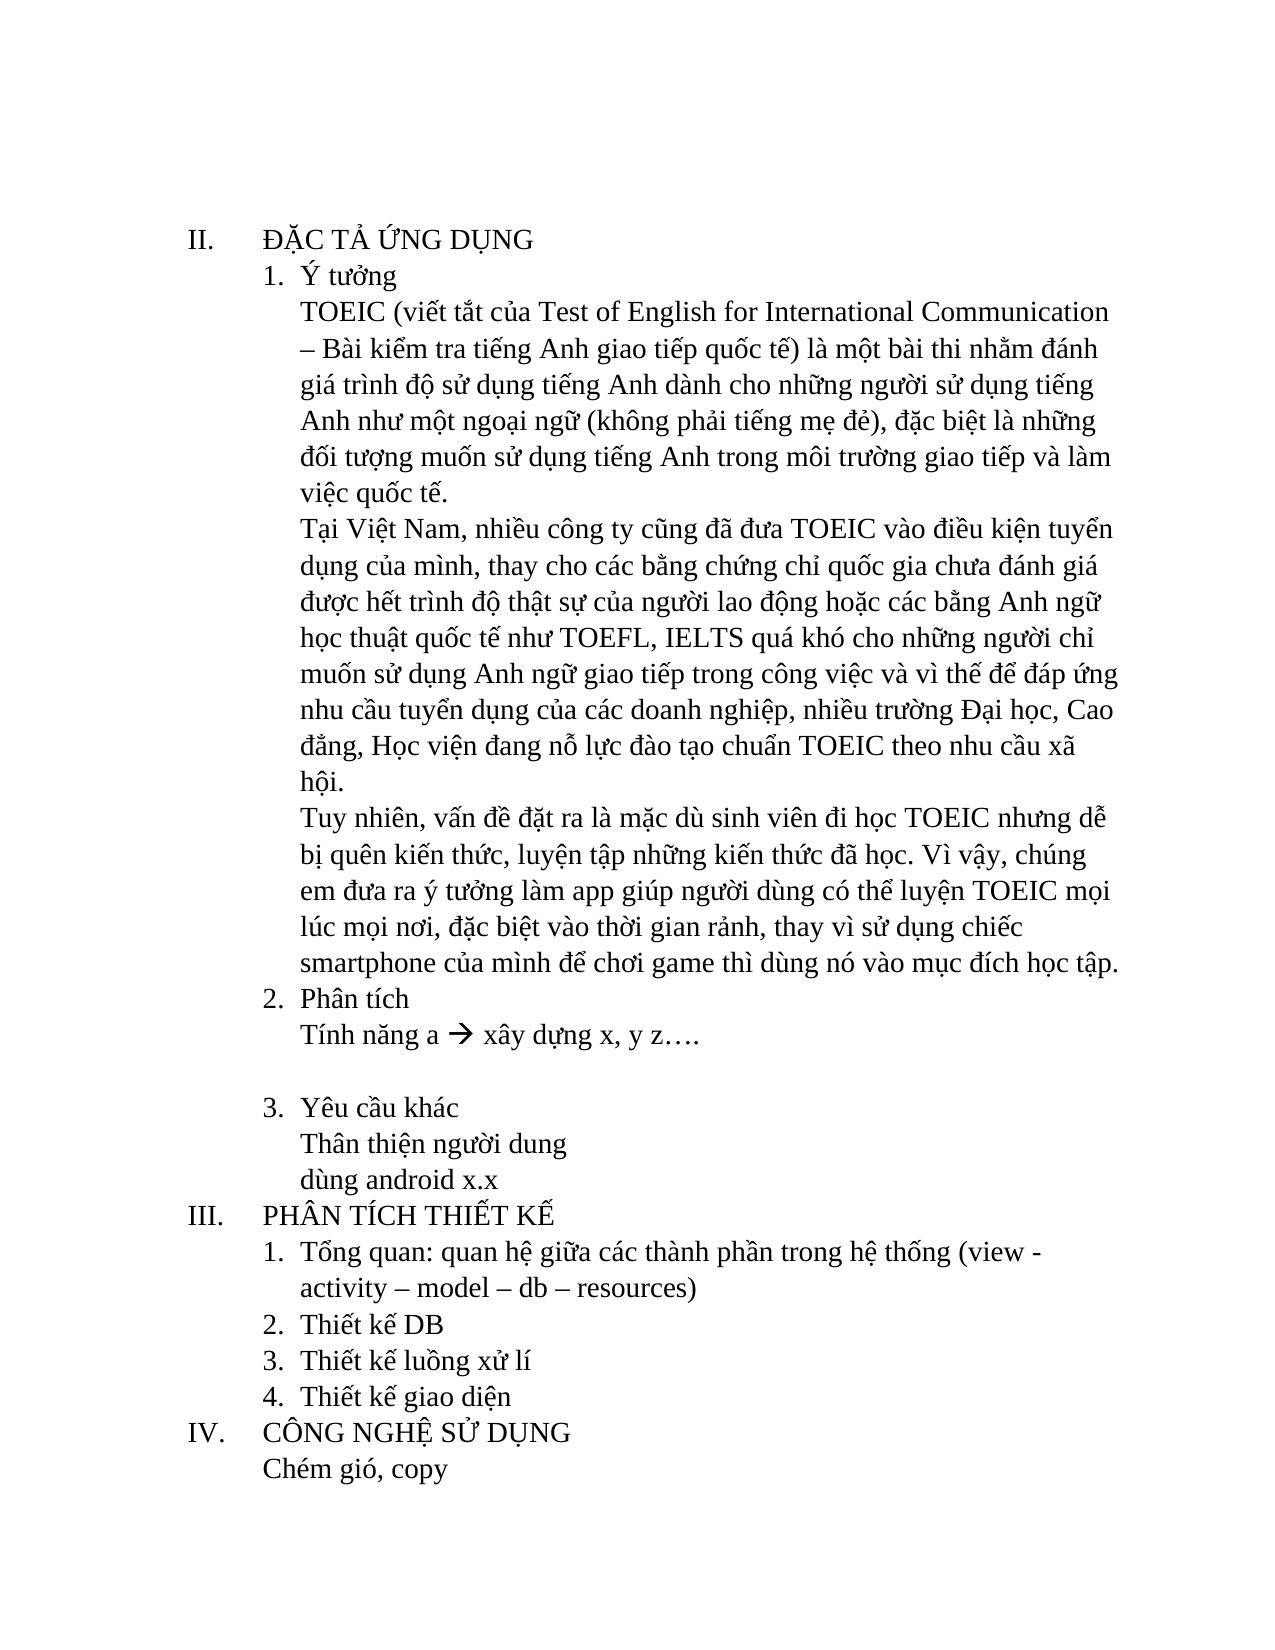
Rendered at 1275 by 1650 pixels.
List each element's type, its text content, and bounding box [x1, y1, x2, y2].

list Yêu cầu khác [262, 1090, 1125, 1123]
list Tính năng a xây dựng x, y z…. [300, 1017, 1125, 1051]
list Ý tưởng [262, 258, 1125, 292]
list Thân thiện người dung [300, 1126, 1125, 1159]
list Tổng quan: quan hệ giữa các thành phần trong hệ thống (view - activity – model – db – resources) [262, 1234, 1125, 1304]
list PHÂN TÍCH THIẾT KẾ [187, 1198, 1125, 1232]
list Phân tích [262, 981, 1125, 1015]
list TOEIC (viết tắt của Test of English for International Communication – Bài kiểm tra tiếng Anh giao tiếp quốc tế) là một bài thi nhằm đánh giá trình độ sử dụng tiếng Anh dành cho những người sử dụng tiếng Anh như một ngoại ngữ (không phải tiếng mẹ đẻ), đặc biệt là những đối tượng muốn sử dụng tiếng Anh trong môi trường giao tiếp và làm việc quốc tế. [300, 294, 1125, 509]
list Thiết kế giao diện [262, 1379, 1125, 1413]
list Tại Việt Nam, nhiều công ty cũng đã đưa TOEIC vào điều kiện tuyển dụng của mình, thay cho các bằng chứng chỉ quốc gia chưa đánh giá được hết trình độ thật sự của người lao động hoặc các bằng Anh ngữ học thuật quốc tế như TOEFL, IELTS quá khó cho những người chỉ muốn sử dụng Anh ngữ giao tiếp trong công việc và vì thế để đáp ứng nhu cầu tuyển dụng của các doanh nghiệp, nhiều trường Đại học, Cao đẳng, Học viện đang nỗ lực đào tạo chuẩn TOEIC theo nhu cầu xã hội. [300, 511, 1125, 798]
list ĐẶC TẢ ỨNG DỤNG [187, 222, 1125, 256]
list Thiết kế luồng xử lí [262, 1343, 1125, 1376]
list dùng android x.x [300, 1162, 1125, 1196]
list CÔNG NGHỆ SỬ DỤNG [187, 1415, 1125, 1449]
list Thiết kế DB [262, 1307, 1125, 1340]
list Chém gió, copy [262, 1451, 1125, 1485]
list Tuy nhiên, vấn đề đặt ra là mặc dù sinh viên đi học TOEIC nhưng dễ bị quên kiến thức, luyện tập những kiến thức đã học. Vì vậy, chúng em đưa ra ý tưởng làm app giúp người dùng có thể luyện TOEIC mọi lúc mọi nơi, đặc biệt vào thời gian rảnh, thay vì sử dụng chiếc smartphone của mình để chơi game thì dùng nó vào mục đích học tập. [300, 801, 1125, 979]
